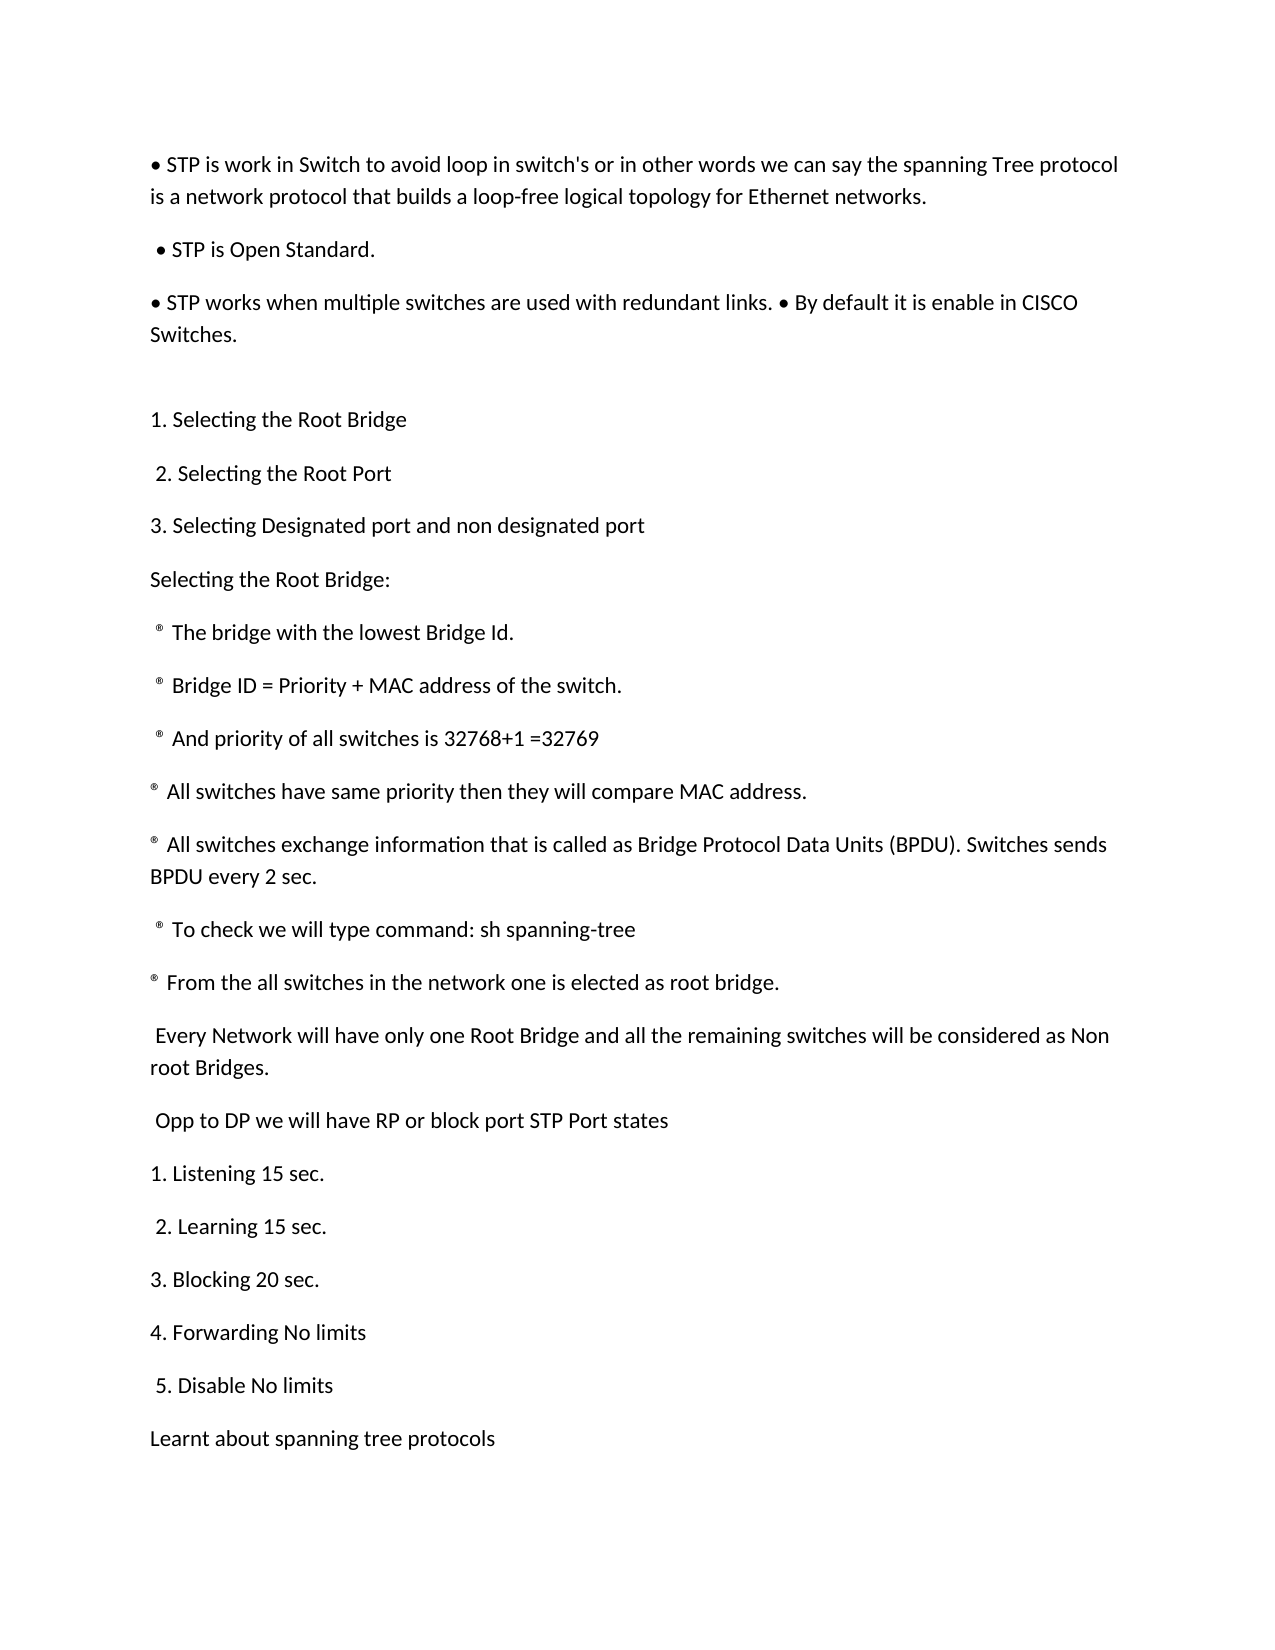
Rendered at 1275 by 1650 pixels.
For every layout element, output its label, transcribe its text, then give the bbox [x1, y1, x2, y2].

text Learnt about spanning tree protocols [150, 1424, 1125, 1452]
text ® The bridge with the lowest Bridge Id. [150, 618, 1125, 646]
text ® All switches exchange information that is called as Bridge Protocol Data Units (BPDU). Switches sends BPDU every 2 sec. [150, 830, 1125, 890]
text ® All switches have same priority then they will compare MAC address. [150, 777, 1125, 805]
text 5. Disable No limits [150, 1371, 1125, 1399]
text Every Network will have only one Root Bridge and all the remaining switches will be considered as Non root Bridges. [150, 1021, 1125, 1081]
text 3. Blocking 20 sec. [150, 1265, 1125, 1293]
text • STP works when multiple switches are used with redundant links. • By default it is enable in CISCO Switches. [150, 288, 1125, 348]
text ® To check we will type command: sh spanning-tree [150, 915, 1125, 943]
text Opp to DP we will have RP or block port STP Port states [150, 1106, 1125, 1134]
text 2. Learning 15 sec. [150, 1212, 1125, 1240]
text ® And priority of all switches is 32768+1 =32769 [150, 724, 1125, 752]
text ® From the all switches in the network one is elected as root bridge. [150, 968, 1125, 996]
text • STP is work in Switch to avoid loop in switch's or in other words we can say the spanning Tree protocol is a network protocol that builds a loop-free logical topology for Ethernet networks. [150, 150, 1125, 210]
text ® Bridge ID = Priority + MAC address of the switch. [150, 671, 1125, 699]
text 2. Selecting the Root Port [150, 459, 1125, 487]
text 4. Forwarding No limits [150, 1318, 1125, 1346]
text 1. Selecting the Root Bridge [150, 373, 1125, 434]
text • STP is Open Standard. [150, 235, 1125, 263]
text 3. Selecting Designated port and non designated port [150, 512, 1125, 540]
text Selecting the Root Bridge: [150, 565, 1125, 593]
text 1. Listening 15 sec. [150, 1159, 1125, 1187]
